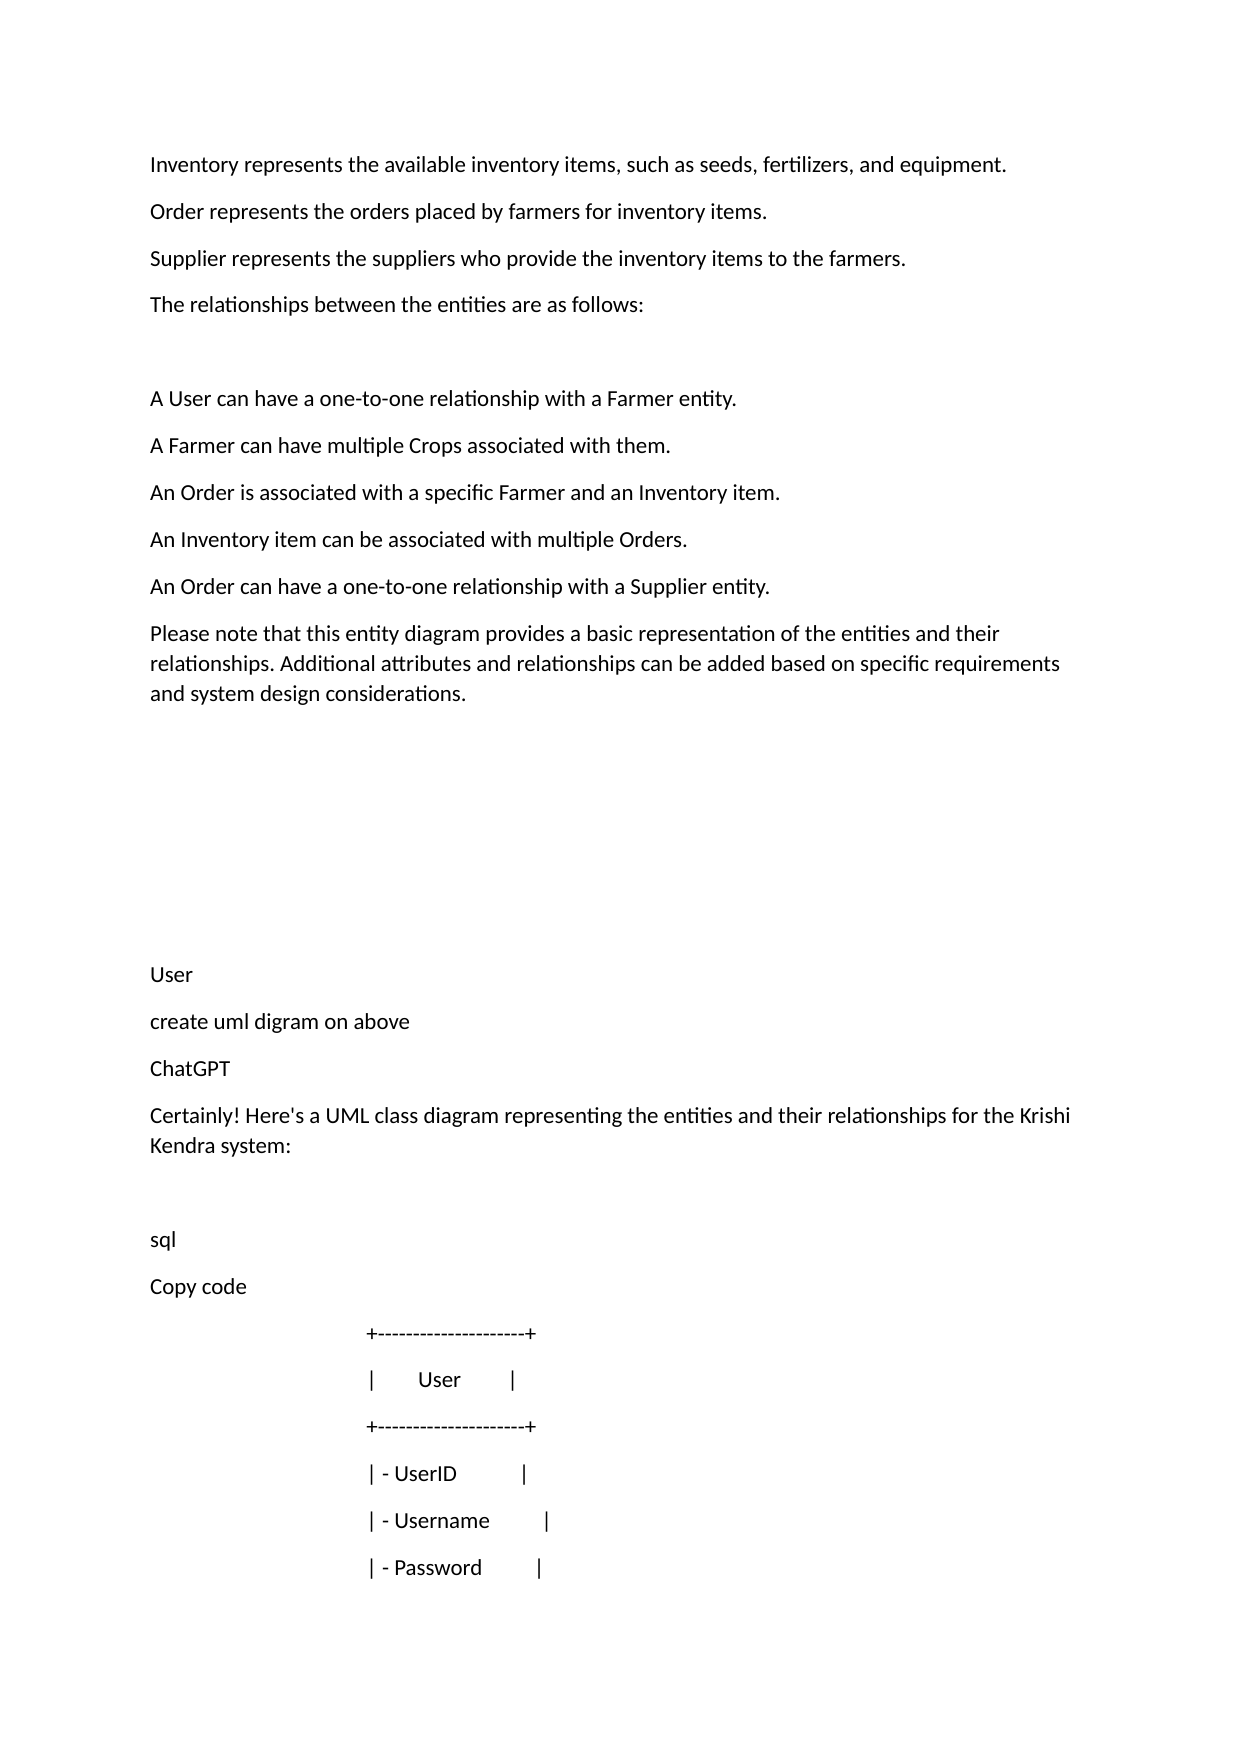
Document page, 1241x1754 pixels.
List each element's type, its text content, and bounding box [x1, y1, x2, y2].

text +---------------------+ [150, 1412, 1090, 1441]
text Copy code [150, 1272, 1090, 1300]
text Order represents the orders placed by farmers for inventory items. [150, 197, 1090, 225]
text An Order can have a one-to-one relationship with a Supplier entity. [150, 572, 1090, 600]
text The relationships between the entities are as follows: [150, 291, 1090, 319]
text A Farmer can have multiple Crops associated with them. [150, 431, 1090, 459]
text An Inventory item can be associated with multiple Orders. [150, 525, 1090, 553]
text A User can have a one-to-one relationship with a Farmer entity. [150, 384, 1090, 412]
text Certainly! Here's a UML class diagram representing the entities and their relationships for the Krishi Kendra system: [150, 1101, 1090, 1159]
text | - Password | [150, 1553, 1090, 1581]
text +---------------------+ [150, 1319, 1090, 1347]
text An Order is associated with a specific Farmer and an Inventory item. [150, 478, 1090, 506]
text | User | [150, 1366, 1090, 1394]
text | - UserID | [150, 1459, 1090, 1487]
text create uml digram on above [150, 1007, 1090, 1035]
text | - Username | [150, 1506, 1090, 1534]
text Supplier represents the suppliers who provide the inventory items to the farmers. [150, 244, 1090, 272]
text Please note that this entity diagram provides a basic representation of the entities and their relationships. Additional attributes and relationships can be added based on specific requirements and system design considerations. [150, 619, 1090, 707]
text sql [150, 1225, 1090, 1253]
text Inventory represents the available inventory items, such as seeds, fertilizers, and equipment. [150, 150, 1090, 178]
text ChatGPT [150, 1054, 1090, 1082]
text User [150, 960, 1090, 988]
